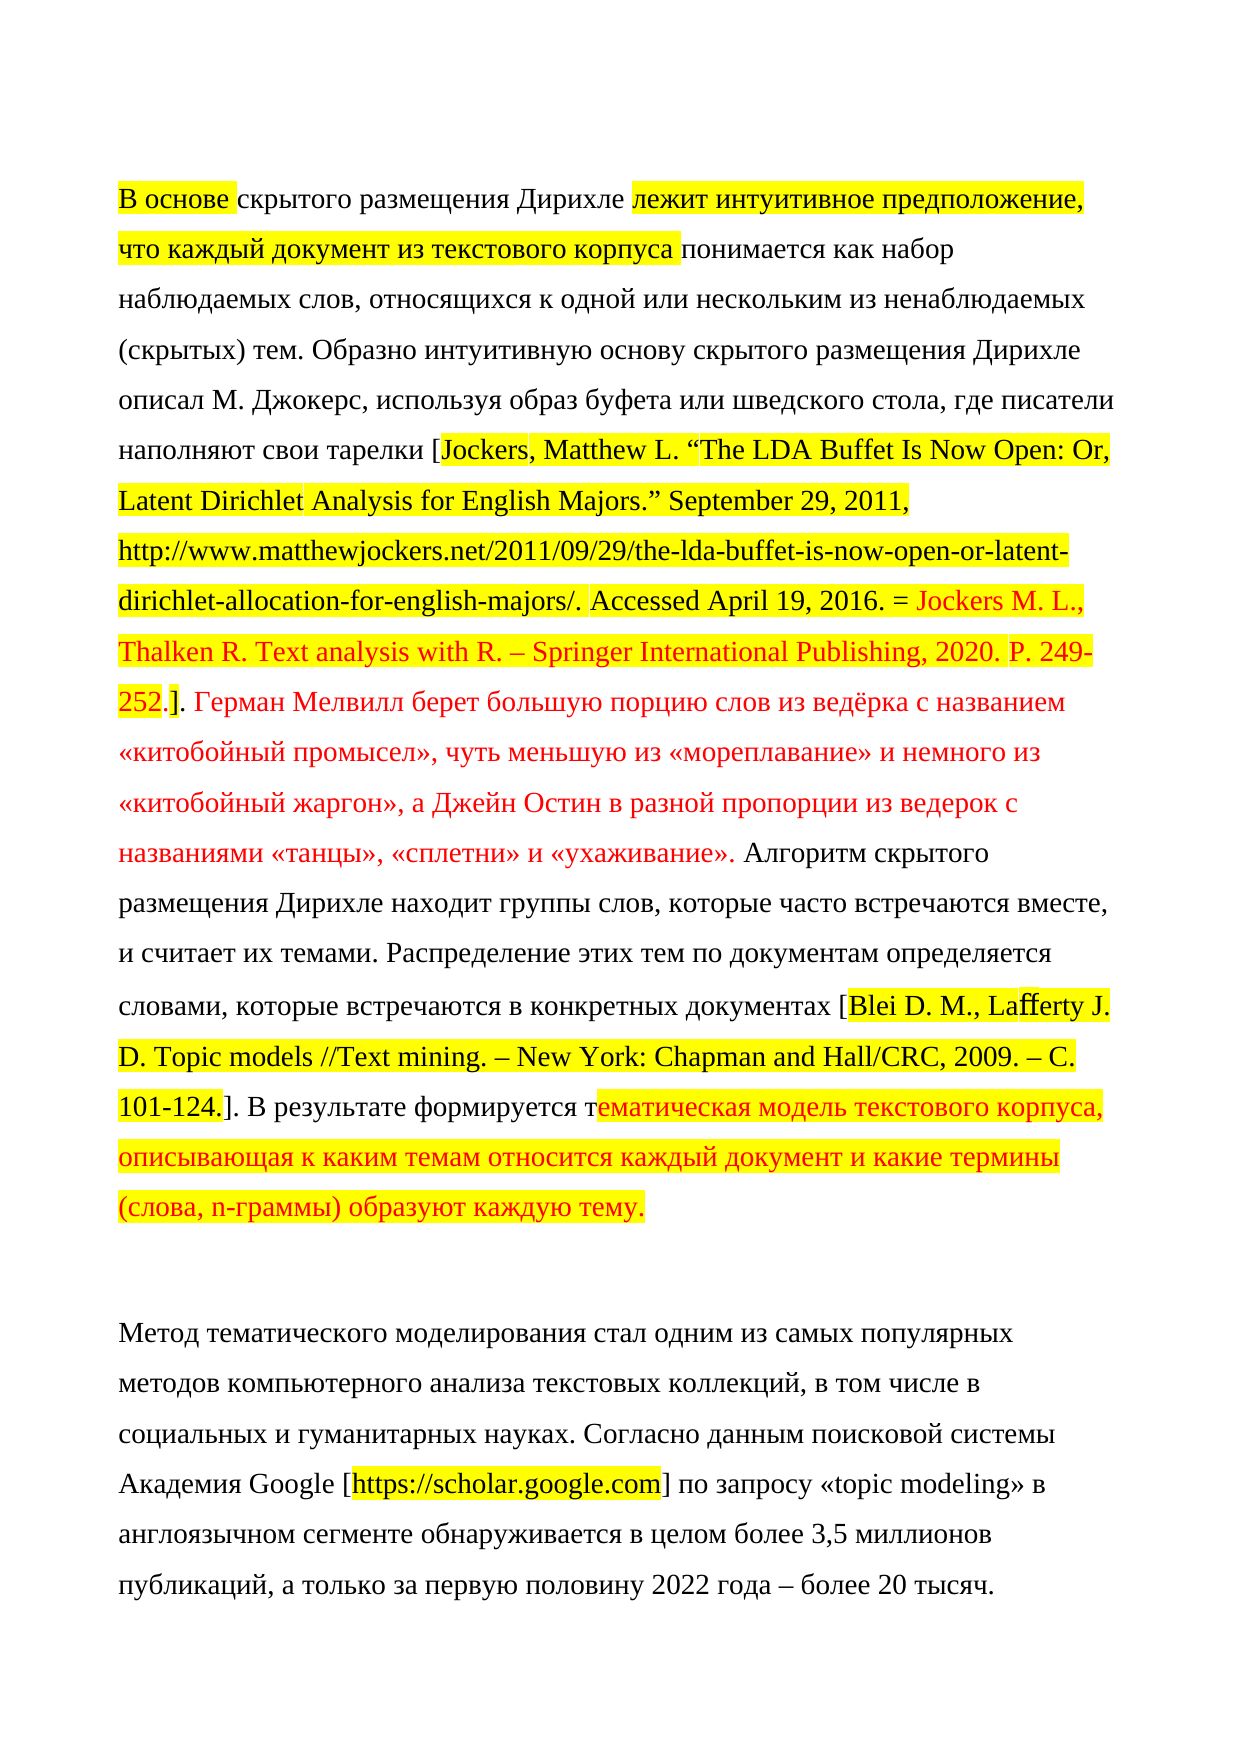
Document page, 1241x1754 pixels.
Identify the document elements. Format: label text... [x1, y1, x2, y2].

text В основе скрытого размещения Дирихле лежит интуитивное предположение, что каждый документ из текстового корпуса понимается как набор наблюдаемых слов, относящихся к одной или нескольким из ненаблюдаемых (скрытых) тем. Образно интуитивную основу скрытого размещения Дирихле описал М. Джокерс, используя образ буфета или шведского стола, где писатели наполняют свои тарелки [Jockers, Matthew L. “The LDA Buffet Is Now Open: Or, Latent Dirichlet Analysis for English Majors.” September 29, 2011, http://www.matthewjockers.net/2011/09/29/the-lda-buffet-is-now-open-or-latent-dirichlet-allocation-for-english-majors/. Accessed April 19, 2016. = Jockers M. L., Thalken R. Text analysis with R. – Springer International Publishing, 2020. P. 249-252.]. Герман Мелвилл берет большую порцию слов из ведёрка с названием «китобойный промысел», чуть меньшую из «мореплавание» и немного из «китобойный жаргон», а Джейн Остин в разной пропорции из ведерок с названиями «танцы», «сплетни» и «ухаживание». Алгоритм скрытого размещения Дирихле находит группы слов, которые часто встречаются вместе, и считает их темами. Распределение этих тем по документам определяется словами, которые встречаются в конкретных документах [Blei D. M., Laﬀerty J. D. Topic models //Text mining. – New York: Chapman and Hall/CRC, 2009. – С. 101-124.]. В результате формируется тематическая модель текстового корпуса, описывающая к каким темам относится каждый документ и какие термины (слова, n-граммы) образуют каждую тему. [118, 181, 1122, 1223]
text Метод тематического моделирования стал одним из самых популярных методов компьютерного анализа текстовых коллекций, в том числе в социальных и гуманитарных науках. Согласно данным поисковой системы Академия Google [https://scholar.google.com] по запросу «topic modeling» в англоязычном сегменте обнаруживается в целом более 3,5 миллионов публикаций, а только за первую половину 2022 года – более 20 тысяч. [118, 1315, 1122, 1600]
